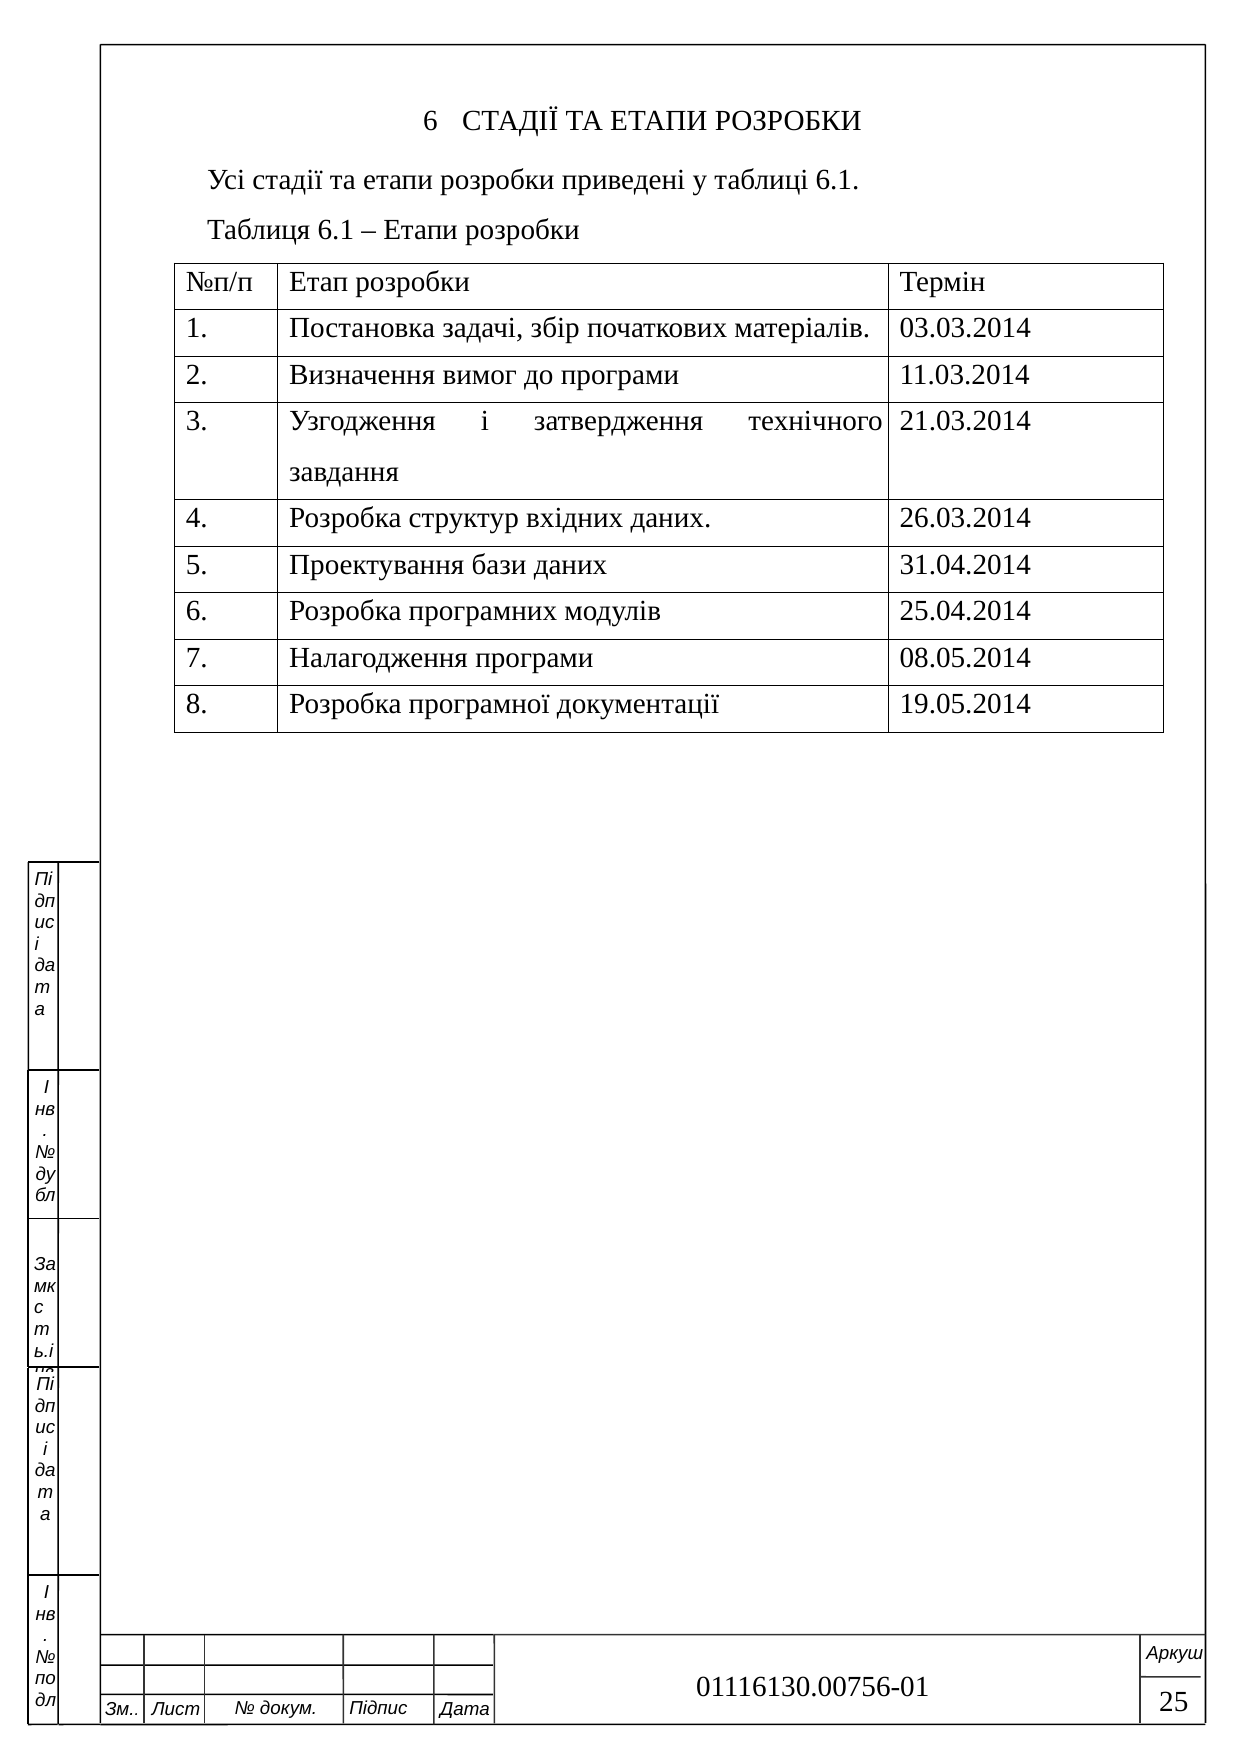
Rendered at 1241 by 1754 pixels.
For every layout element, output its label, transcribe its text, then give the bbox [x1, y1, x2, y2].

table_cell Проектування бази даних [278, 547, 888, 592]
table_cell 5. [175, 547, 277, 592]
table_cell Визначення вимог до програми [278, 357, 888, 402]
table_cell Узгодження і затвердження технічного завдання [278, 403, 888, 499]
table_cell 7. [175, 640, 277, 685]
table_cell 26.03.2014 [889, 500, 1163, 546]
table_cell 6. [175, 593, 277, 639]
subtitle СТАДІЇ ТА ЕТАПИ РОЗРОБКИ [118, 103, 1167, 137]
text Усі стадії та етапи розробки приведені у таблиці 6.1. [207, 162, 1167, 196]
table_header Термін [889, 264, 1163, 309]
table_cell 3. [175, 403, 277, 499]
table_cell 25.04.2014 [889, 593, 1163, 639]
table_cell 19.05.2014 [889, 686, 1163, 732]
table_header Етап розробки [278, 264, 888, 309]
table_cell 2. [175, 357, 277, 402]
table_cell 11.03.2014 [889, 357, 1163, 402]
table_cell 31.04.2014 [889, 547, 1163, 592]
table_cell 08.05.2014 [889, 640, 1163, 685]
table_cell Налагодження програми [278, 640, 888, 685]
table_header №п/п [175, 264, 277, 309]
table_cell Постановка задачі, збір початкових матеріалів. [278, 310, 888, 356]
table_cell 8. [175, 686, 277, 732]
table_cell 21.03.2014 [889, 403, 1163, 499]
table_cell Розробка структур вхідних даних. [278, 500, 888, 546]
table_cell 1. [175, 310, 277, 356]
table_cell Розробка програмних модулів [278, 593, 888, 639]
table_cell 03.03.2014 [889, 310, 1163, 356]
table_cell 4. [175, 500, 277, 546]
table_cell Розробка програмної документації [278, 686, 888, 732]
text Таблиця 6.1 – Етапи розробки [207, 212, 1167, 246]
